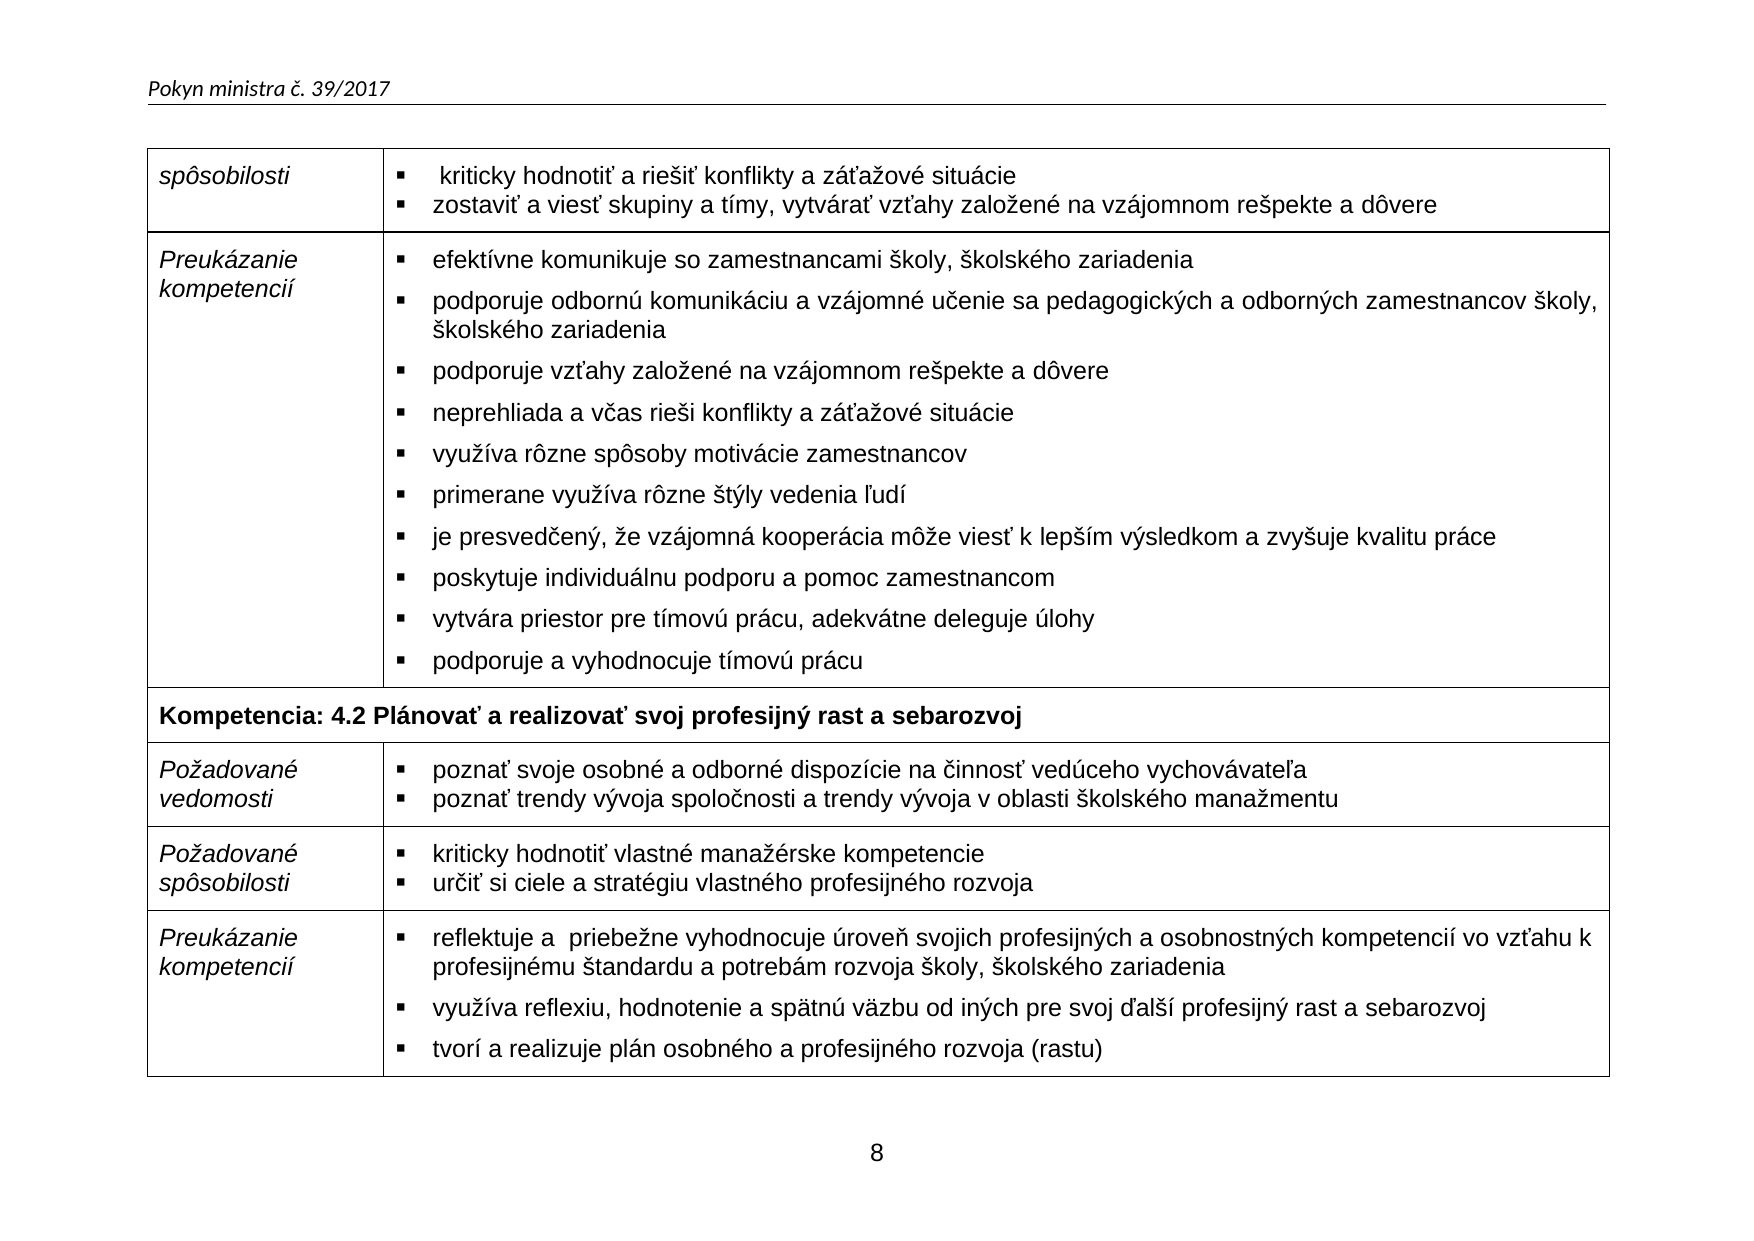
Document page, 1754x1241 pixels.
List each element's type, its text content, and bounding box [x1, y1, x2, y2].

table_cell Preukázanie kompetencií [148, 233, 383, 687]
table_cell Požadované vedomosti [148, 743, 383, 826]
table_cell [148, 149, 383, 231]
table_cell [384, 149, 1609, 231]
table_cell Požadované spôsobilosti [148, 827, 383, 909]
table_cell efektívne komunikuje so zamestnancami školy, školského zariadenia podporuje odbornú komunikáciu a vzájomné učenie sa pedagogických a odborných zamestnancov školy, školského zariadenia podporuje vzťahy založené na vzájomnom rešpekte a dôvere neprehliada a včas rieši konflikty a záťažové situácie využíva rôzne spôsoby motivácie zamestnancov primerane využíva rôzne štýly vedenia ľudí je presvedčený, že vzájomná kooperácia môže viesť k lepším výsledkom a zvyšuje kvalitu práce poskytuje individuálnu podporu a pomoc zamestnancom vytvára priestor pre tímovú prácu, adekvátne deleguje úlohy podporuje a vyhodnocuje tímovú prácu [384, 233, 1609, 687]
table_cell kriticky hodnotiť vlastné manažérske kompetencie určiť si ciele a stratégiu vlastného profesijného rozvoja [384, 827, 1609, 909]
table_cell Kompetencia: 4.2 Plánovať a realizovať svoj profesijný rast a sebarozvoj [148, 688, 1609, 742]
table_cell poznať svoje osobné a odborné dispozície na činnosť vedúceho vychovávateľa poznať trendy vývoja spoločnosti a trendy vývoja v oblasti školského manažmentu [384, 743, 1609, 826]
table_cell Preukázanie kompetencií [148, 911, 383, 1076]
table_cell reflektuje a priebežne vyhodnocuje úroveň svojich profesijných a osobnostných kompetencií vo vzťahu k profesijnému štandardu a potrebám rozvoja školy, školského zariadenia využíva reflexiu, hodnotenie a spätnú väzbu od iných pre svoj ďalší profesijný rast a sebarozvoj tvorí a realizuje plán osobného a profesijného rozvoja (rastu) [384, 911, 1609, 1076]
